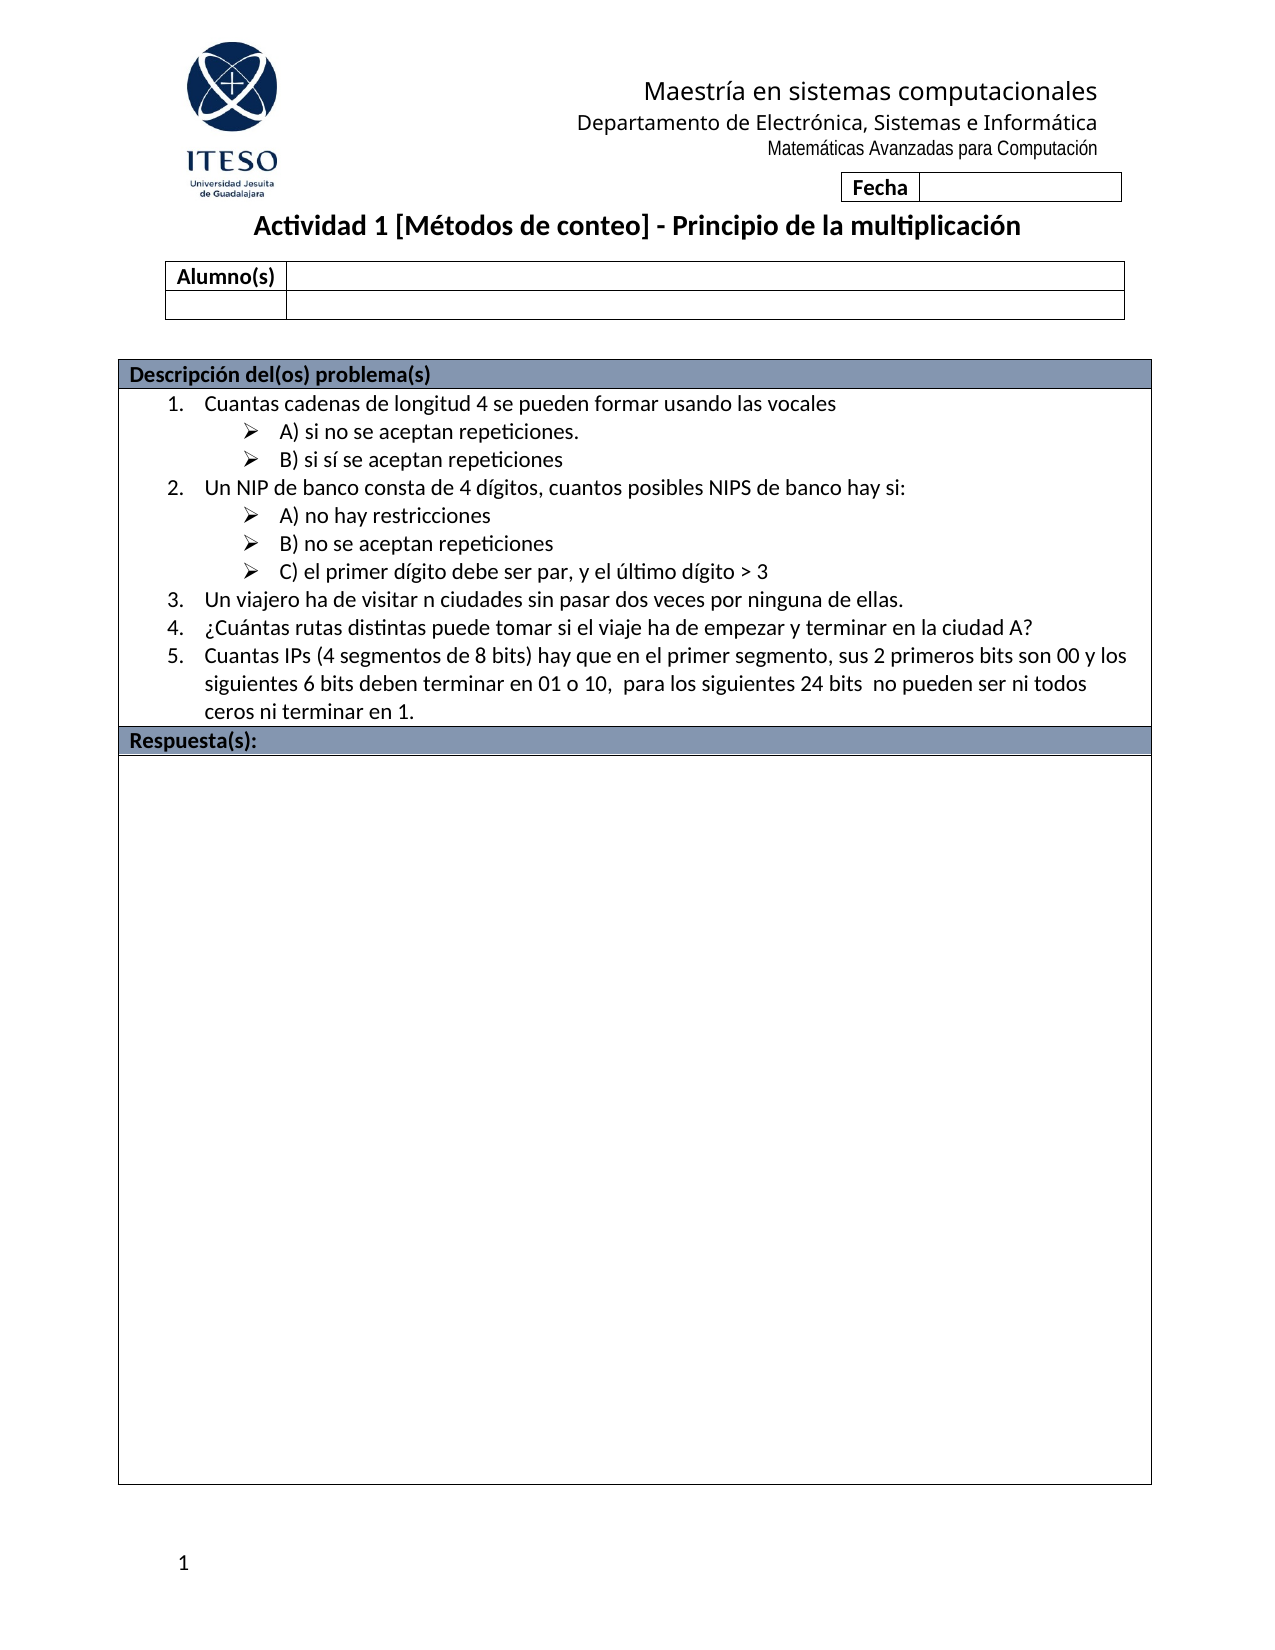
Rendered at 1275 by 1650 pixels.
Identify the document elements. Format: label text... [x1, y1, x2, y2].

table_cell [119, 756, 1151, 1484]
table_header Alumno(s) [166, 262, 286, 290]
table_header Descripción del(os) problema(s) [119, 360, 1151, 388]
table_cell Cuantas cadenas de longitud 4 se pueden formar usando las vocales A) si no se aceptan repeticiones. B) si sí se aceptan repeticiones Un NIP de banco consta de 4 dígitos, cuantos posibles NIPS de banco hay si: A) no hay restricciones B) no se aceptan repeticiones C) el primer dígito debe ser par, y el último dígito > 3 Un viajero ha de visitar n ciudades sin pasar dos veces por ninguna de ellas. ¿Cuántas rutas distintas puede tomar si el viaje ha de empezar y terminar en la ciudad A? Cuantas IPs (4 segmentos de 8 bits) hay que en el primer segmento, sus 2 primeros bits son 00 y los siguientes 6 bits deben terminar en 01 o 10, para los siguientes 24 bits no pueden ser ni todos ceros ni terminar en 1. [119, 389, 1151, 726]
table_cell Respuesta(s): [119, 727, 1151, 754]
table_cell [166, 291, 286, 319]
table_header [287, 262, 1124, 290]
text Actividad 1 [Métodos de conteo] - Principio de la multiplicación [177, 207, 1098, 242]
table_header Fecha [842, 173, 919, 201]
table_cell [287, 291, 1124, 319]
picture [180, 37, 282, 206]
table_header [920, 173, 1121, 201]
